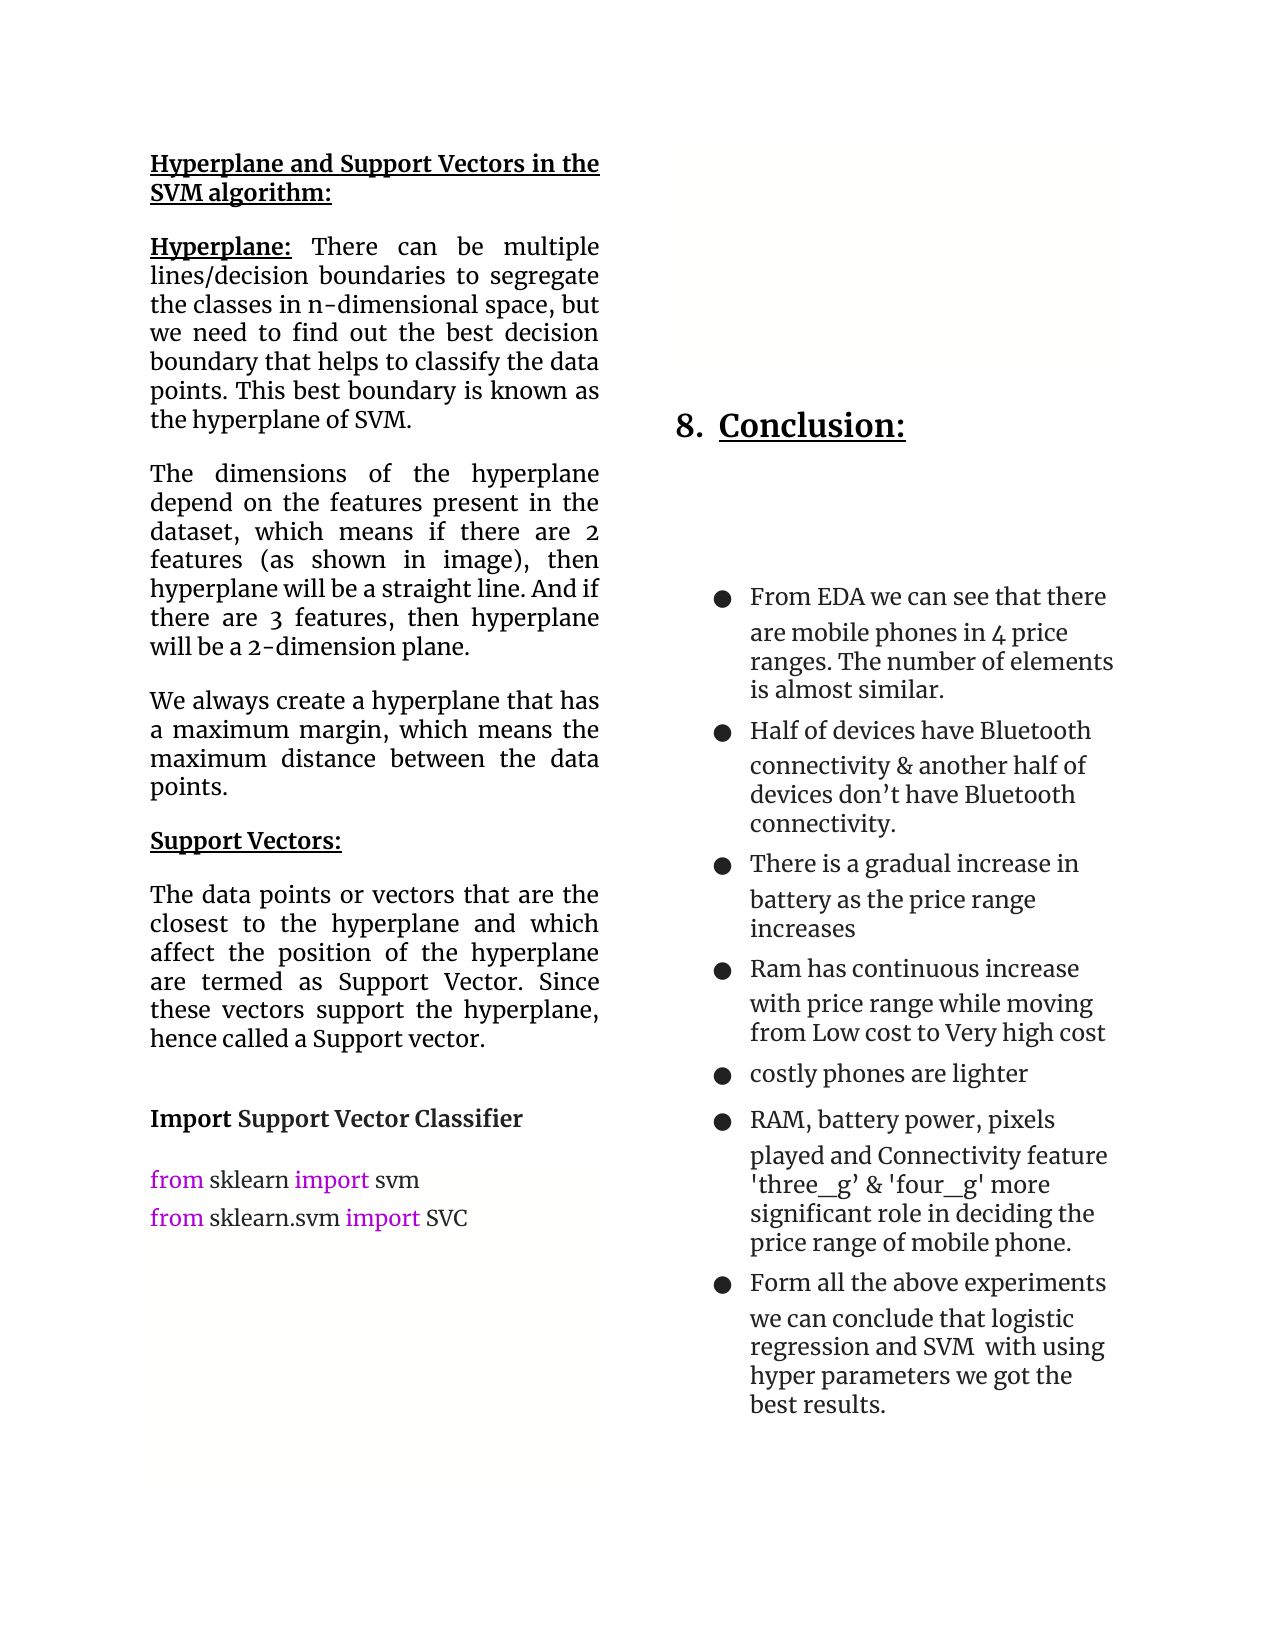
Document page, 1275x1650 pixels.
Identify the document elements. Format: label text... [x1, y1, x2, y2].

list From EDA we can see that there are mobile phones in 4 price ranges. The number of elements is almost similar. [712, 572, 1125, 705]
text from sklearn import svm [150, 1167, 600, 1195]
text We always create a hyperplane that has a maximum margin, which means the maximum distance between the data points. [150, 687, 600, 802]
list Form all the above experiments we can conclude that logistic regression and SVM with using hyper parameters we got the best results. [712, 1257, 1125, 1420]
text The dimensions of the hyperplane depend on the features present in the dataset, which means if there are 2 features (as shown in image), then hyperplane will be a straight line. And if there are 3 features, then hyperplane will be a 2-dimension plane. [150, 460, 600, 662]
list RAM, battery power, pixels played and Connectivity feature 'three_g’ & 'four_g' more significant role in deciding the price range of mobile phone. [712, 1095, 1125, 1257]
text from sklearn.svm import SVC [150, 1204, 600, 1232]
list Half of devices have Bluetooth connectivity & another half of devices don’t have Bluetooth connectivity. [712, 705, 1125, 839]
subtitle Hyperplane and Support Vectors in the SVM algorithm: [150, 176, 600, 208]
text Hyperplane: There can be multiple lines/decision boundaries to segregate the classes in n-dimensional space, but we need to find out the best decision boundary that helps to classify the data points. This best boundary is known as the hyperplane of SVM. [150, 233, 600, 435]
text 8. Conclusion: [675, 407, 1125, 491]
list costly phones are lighter [712, 1048, 1125, 1095]
text Support Vectors: [150, 827, 600, 856]
list There is a gradual increase in battery as the price range increases [712, 839, 1125, 943]
list Ram has continuous increase with price range while moving from Low cost to Very high cost [712, 943, 1125, 1048]
subtitle Import Support Vector Classifier [150, 1105, 600, 1134]
subtitle Hyperplane and Support Vectors in the SVM algorithm: [150, 150, 600, 174]
text The data points or vectors that are the closest to the hyperplane and which affect the position of the hyperplane are termed as Support Vector. Since these vectors support the hyperplane, hence called a Support vector. [150, 881, 600, 1054]
